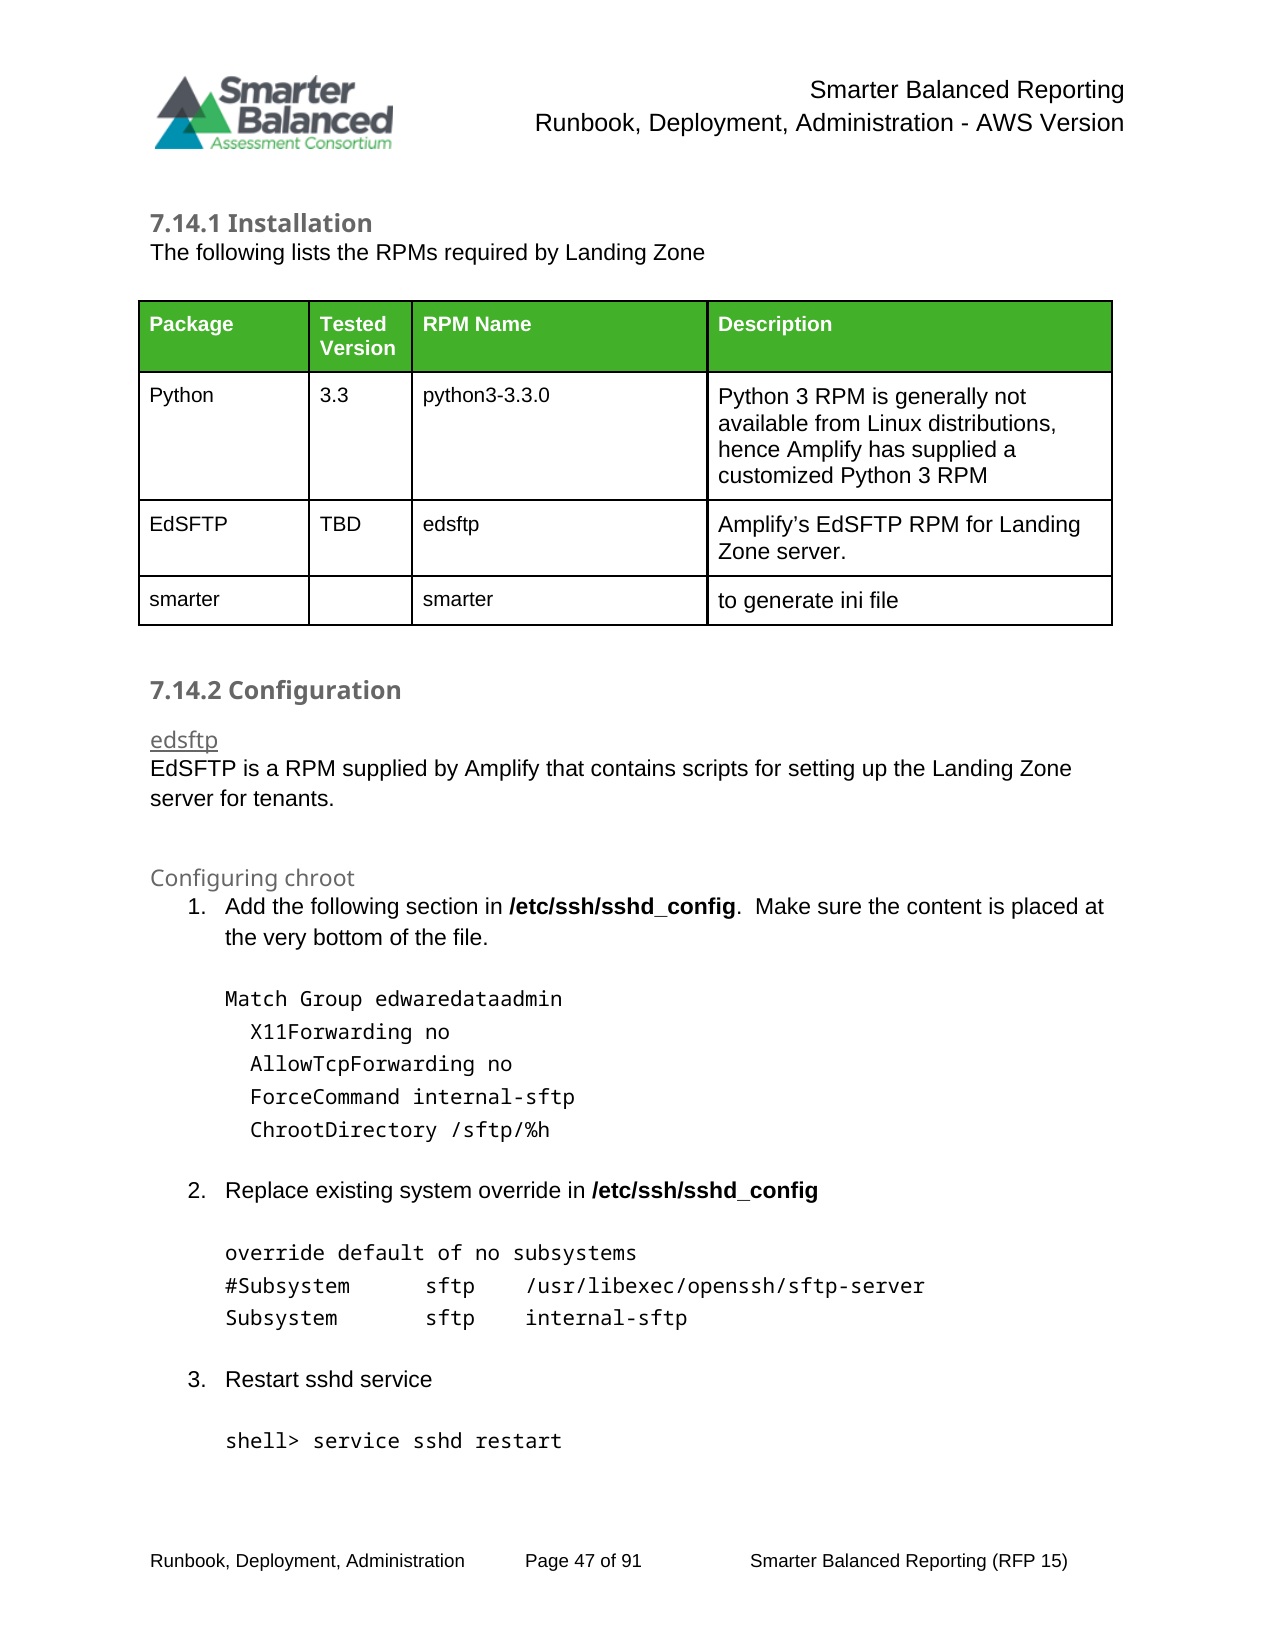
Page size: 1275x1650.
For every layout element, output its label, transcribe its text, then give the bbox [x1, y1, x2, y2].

subtitle Configuring chroot [150, 862, 1125, 893]
table_cell 3.3 [310, 373, 411, 499]
table_header Package [140, 302, 308, 371]
text EdSFTP is a RPM supplied by Amplify that contains scripts for setting up the Landing Zone server for tenants. [150, 755, 1125, 811]
table_cell Amplify’s EdSFTP RPM for Landing Zone server. [709, 501, 1111, 574]
table_cell Python 3 RPM is generally not available from Linux distributions, hence Amplify has supplied a customized Python 3 RPM [709, 373, 1111, 499]
subtitle 7.14.2 Configuration [150, 673, 1125, 707]
subtitle 7.14.1 Installation [150, 171, 1125, 239]
picture [154, 75, 393, 149]
table_header Description [709, 302, 1111, 371]
table_cell python3-3.3.0 [413, 373, 706, 499]
table_header RPM Name [413, 302, 706, 371]
table_header Tested Version [310, 302, 411, 371]
list Restart sshd service shell> service sshd restart [187, 1366, 1125, 1455]
table_cell to generate ini file [709, 577, 1111, 624]
table_cell Python [140, 373, 308, 499]
subtitle edsftp [150, 723, 1125, 755]
list Add the following section in /etc/ssh/sshd_config. Make sure the content is placed at the very bottom of the file. Match Group edwaredataadmin X11Forwarding no AllowTcpForwarding no ForceCommand internal-sftp ChrootDirectory /sftp/%h [187, 893, 1125, 1143]
table_cell smarter [140, 577, 308, 624]
table_cell EdSFTP [140, 501, 308, 574]
text The following lists the RPMs required by Landing Zone [150, 239, 1125, 266]
table_cell TBD [310, 501, 411, 574]
table_cell edsftp [413, 501, 706, 574]
list Replace existing system override in /etc/ssh/sshd_config override default of no subsystems #Subsystem sftp /usr/libexec/openssh/sftp-server Subsystem sftp internal-sftp [187, 1177, 1125, 1362]
table_cell [310, 577, 411, 624]
table_cell smarter [413, 577, 706, 624]
